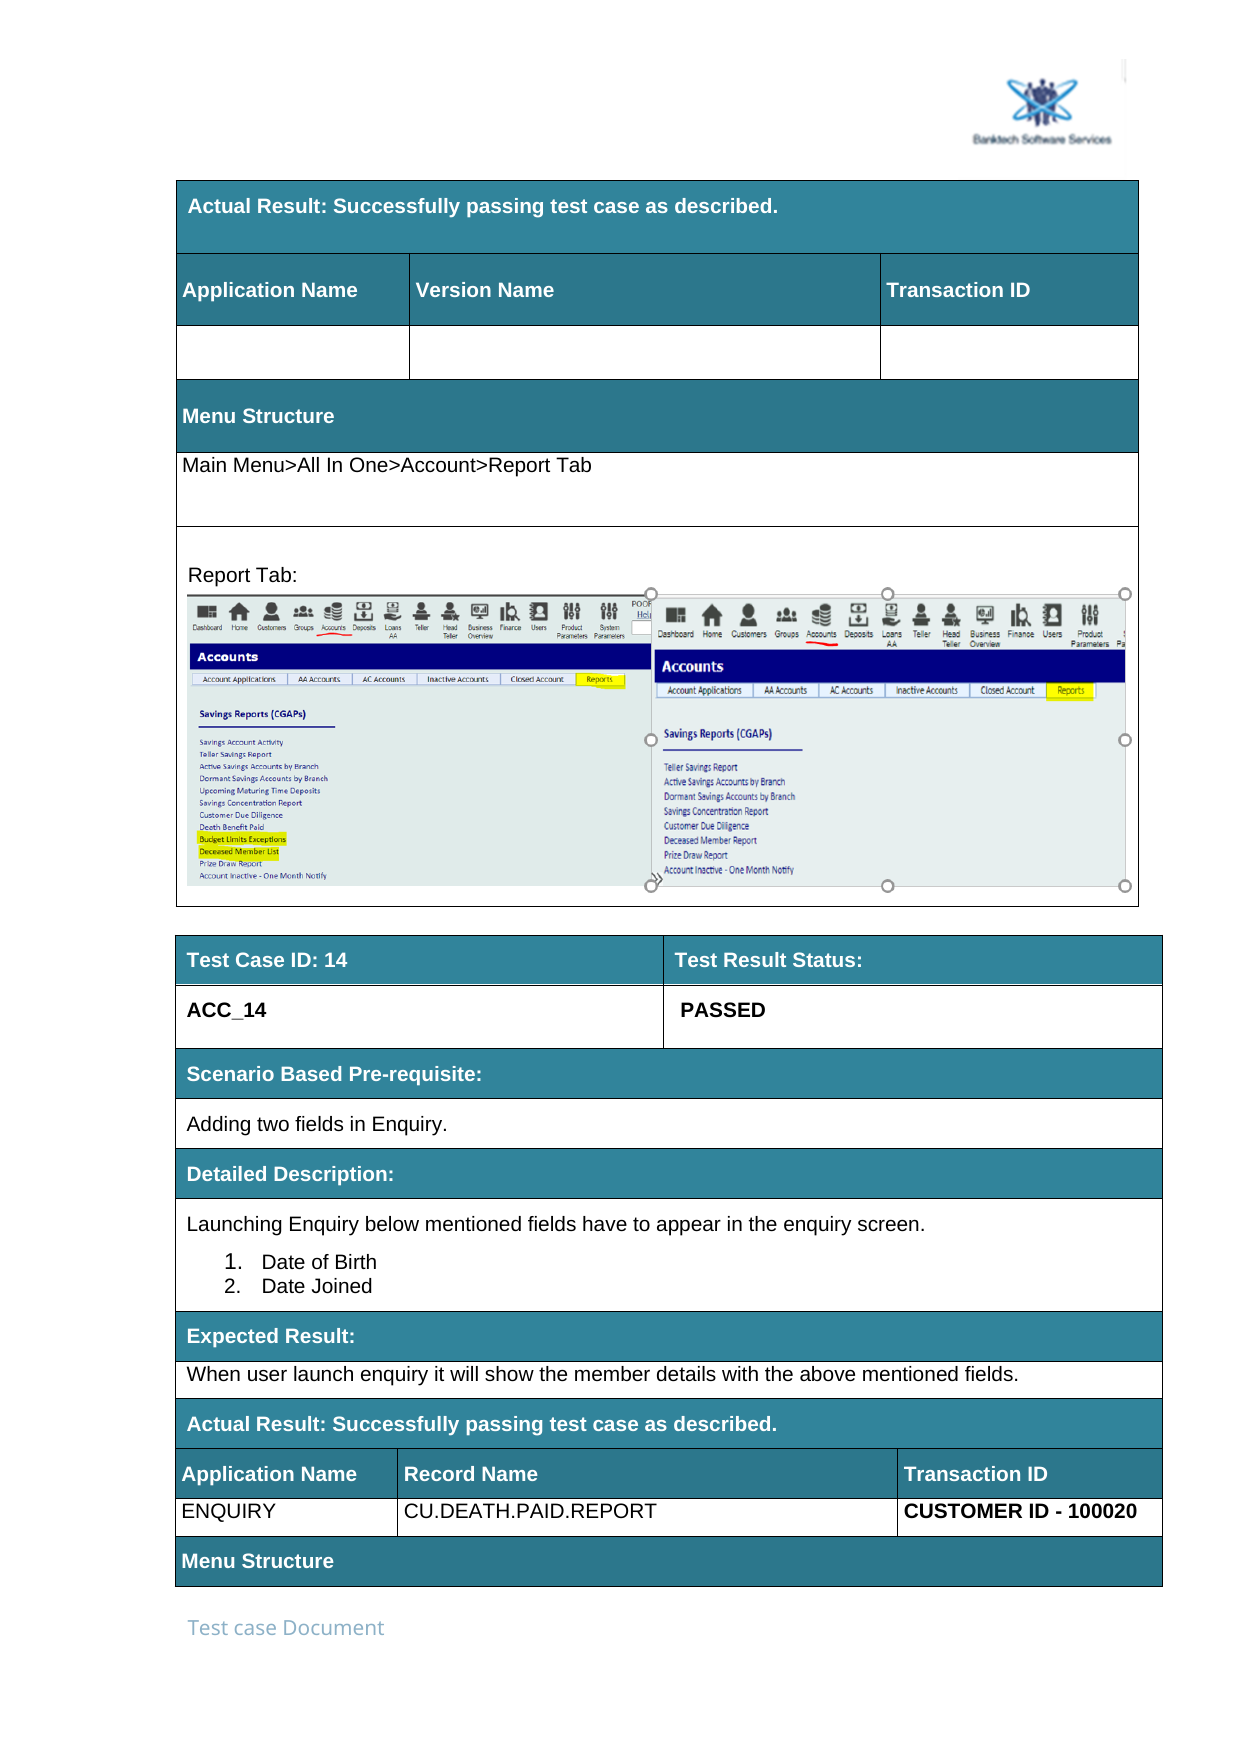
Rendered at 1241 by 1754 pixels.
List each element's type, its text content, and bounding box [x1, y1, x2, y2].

table_cell ACC_14 [176, 986, 663, 1048]
table_cell Adding two fields in Enquiry. [176, 1099, 1162, 1148]
table_header Test Case ID: 14 [176, 936, 663, 984]
table_cell Transaction ID [881, 254, 1138, 325]
table_cell [410, 326, 880, 379]
picture [958, 59, 1128, 180]
table_cell Report Tab: [177, 527, 1138, 906]
table_cell [177, 326, 409, 379]
table_cell Record Name [398, 1449, 897, 1498]
table_cell CUSTOMER ID - 100020 [898, 1499, 1162, 1536]
table_cell [881, 326, 1138, 379]
table_header Test Result Status: [664, 936, 1162, 984]
table_cell Launching Enquiry below mentioned fields have to appear in the enquiry screen. Date of Birth Date Joined [176, 1199, 1162, 1311]
table_cell Version Name [410, 254, 880, 325]
table_cell Main Menu>All In One>Account>Report Tab [177, 453, 1138, 526]
table_cell Transaction ID [898, 1449, 1162, 1498]
table_cell When user launch enquiry it will show the member details with the above mentioned fields. [176, 1362, 1162, 1398]
table_cell Menu Structure [176, 1537, 1162, 1586]
table_cell Actual Result: Successfully passing test case as described. [176, 1399, 1162, 1448]
table_cell Scenario Based Pre-requisite: [176, 1049, 1162, 1098]
picture [181, 587, 1133, 894]
table_cell PASSED [664, 986, 1162, 1048]
table_cell Application Name [176, 1449, 397, 1498]
table_cell Application Name [177, 254, 409, 325]
table_cell Expected Result: [176, 1312, 1162, 1361]
table_cell Actual Result: Successfully passing test case as described. [177, 181, 1138, 253]
table_cell CU.DEATH.PAID.REPORT [398, 1499, 897, 1536]
table_cell ENQUIRY [176, 1499, 397, 1536]
table_cell Detailed Description: [176, 1149, 1162, 1198]
table_cell Menu Structure [177, 380, 1138, 452]
